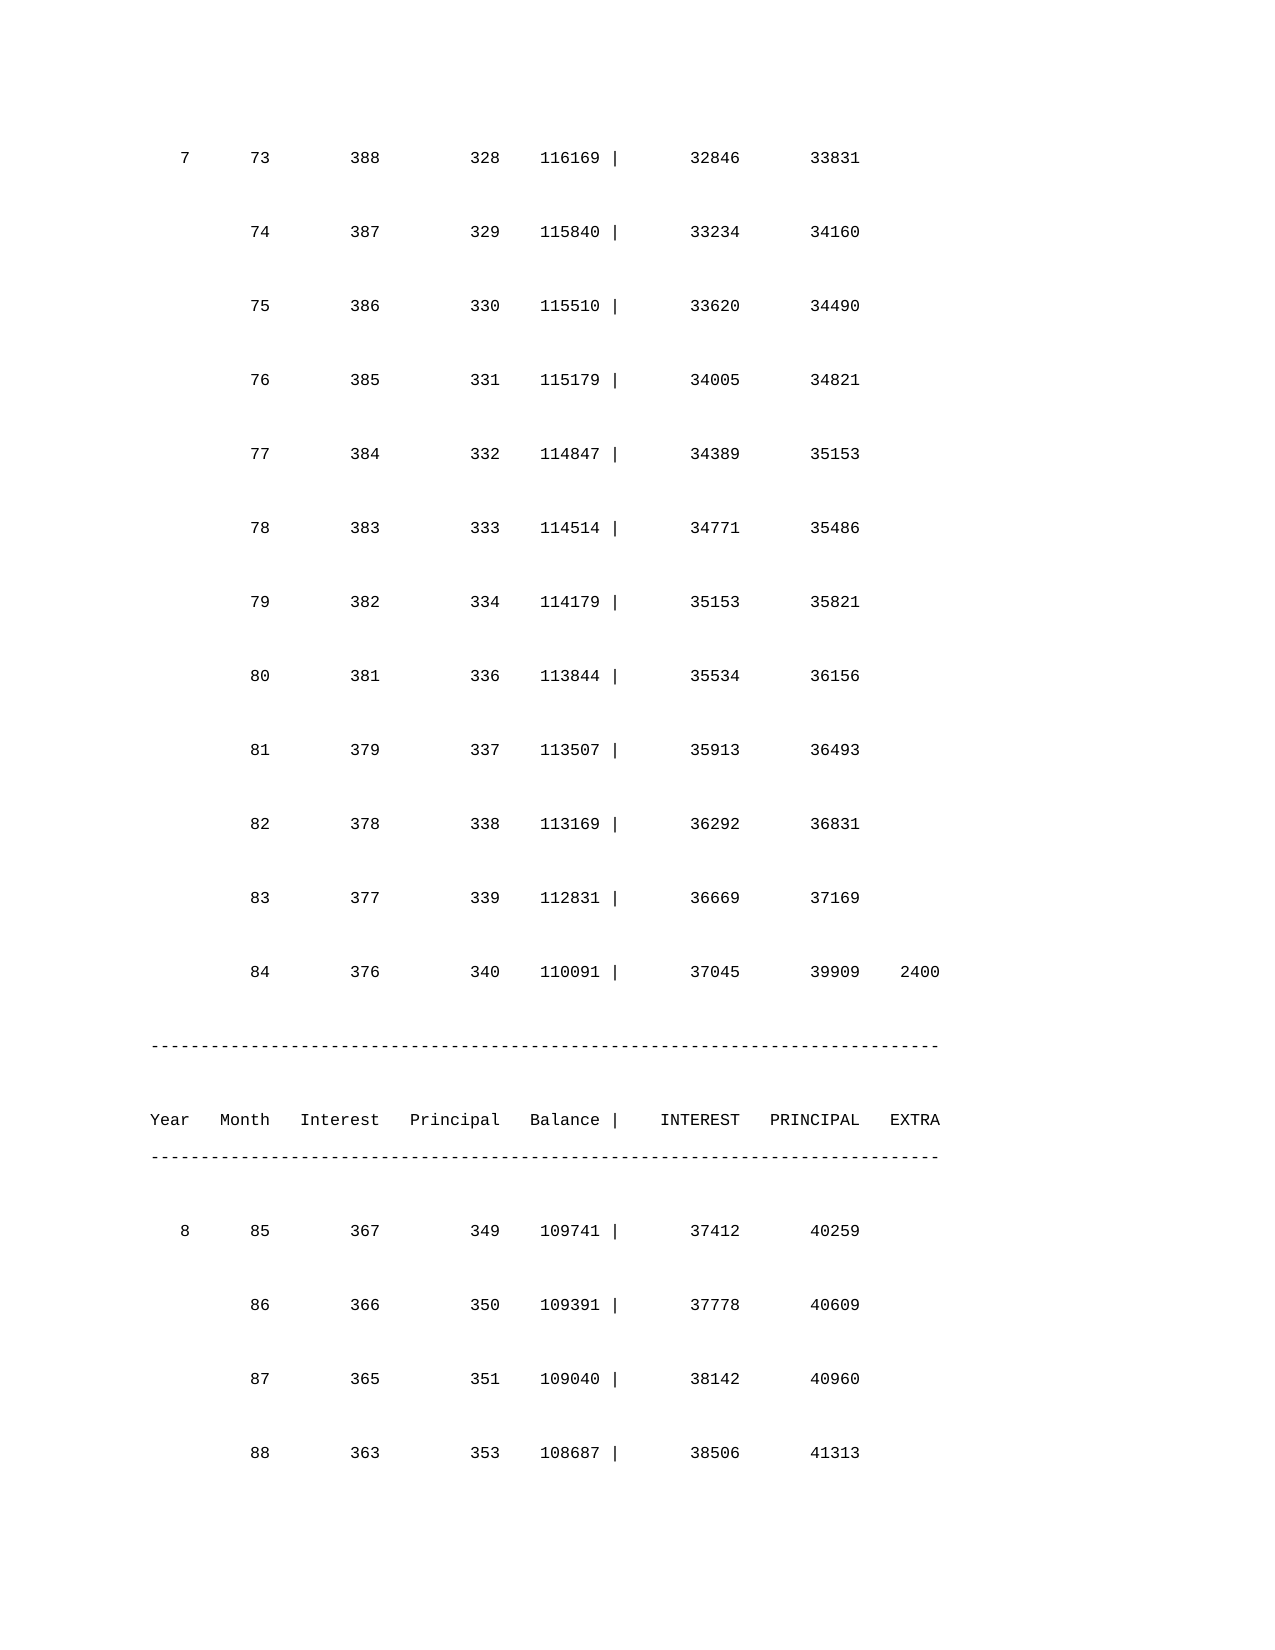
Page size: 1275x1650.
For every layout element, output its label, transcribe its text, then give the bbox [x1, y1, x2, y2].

text 79 382 334 114179 | 35153 35821 [150, 594, 1125, 613]
text 7 73 388 328 116169 | 32846 33831 [150, 150, 1125, 169]
text 76 385 331 115179 | 34005 34821 [150, 372, 1125, 391]
text 83 377 339 112831 | 36669 37169 [150, 889, 1125, 908]
text ------------------------------------------------------------------------------- [150, 1037, 1125, 1056]
text 88 363 353 108687 | 38506 41313 [150, 1444, 1125, 1463]
text 86 366 350 109391 | 37778 40609 [150, 1296, 1125, 1315]
text 81 379 337 113507 | 35913 36493 [150, 742, 1125, 761]
text 74 387 329 115840 | 33234 34160 [150, 224, 1125, 243]
text 84 376 340 110091 | 37045 39909 2400 [150, 963, 1125, 982]
text ------------------------------------------------------------------------------- [150, 1148, 1125, 1167]
text Year Month Interest Principal Balance | INTEREST PRINCIPAL EXTRA [150, 1111, 1125, 1130]
text 78 383 333 114514 | 34771 35486 [150, 520, 1125, 539]
text 77 384 332 114847 | 34389 35153 [150, 446, 1125, 465]
text 82 378 338 113169 | 36292 36831 [150, 816, 1125, 834]
text 8 85 367 349 109741 | 37412 40259 [150, 1222, 1125, 1241]
text 80 381 336 113844 | 35534 36156 [150, 668, 1125, 687]
text 87 365 351 109040 | 38142 40960 [150, 1370, 1125, 1389]
text 75 386 330 115510 | 33620 34490 [150, 298, 1125, 317]
